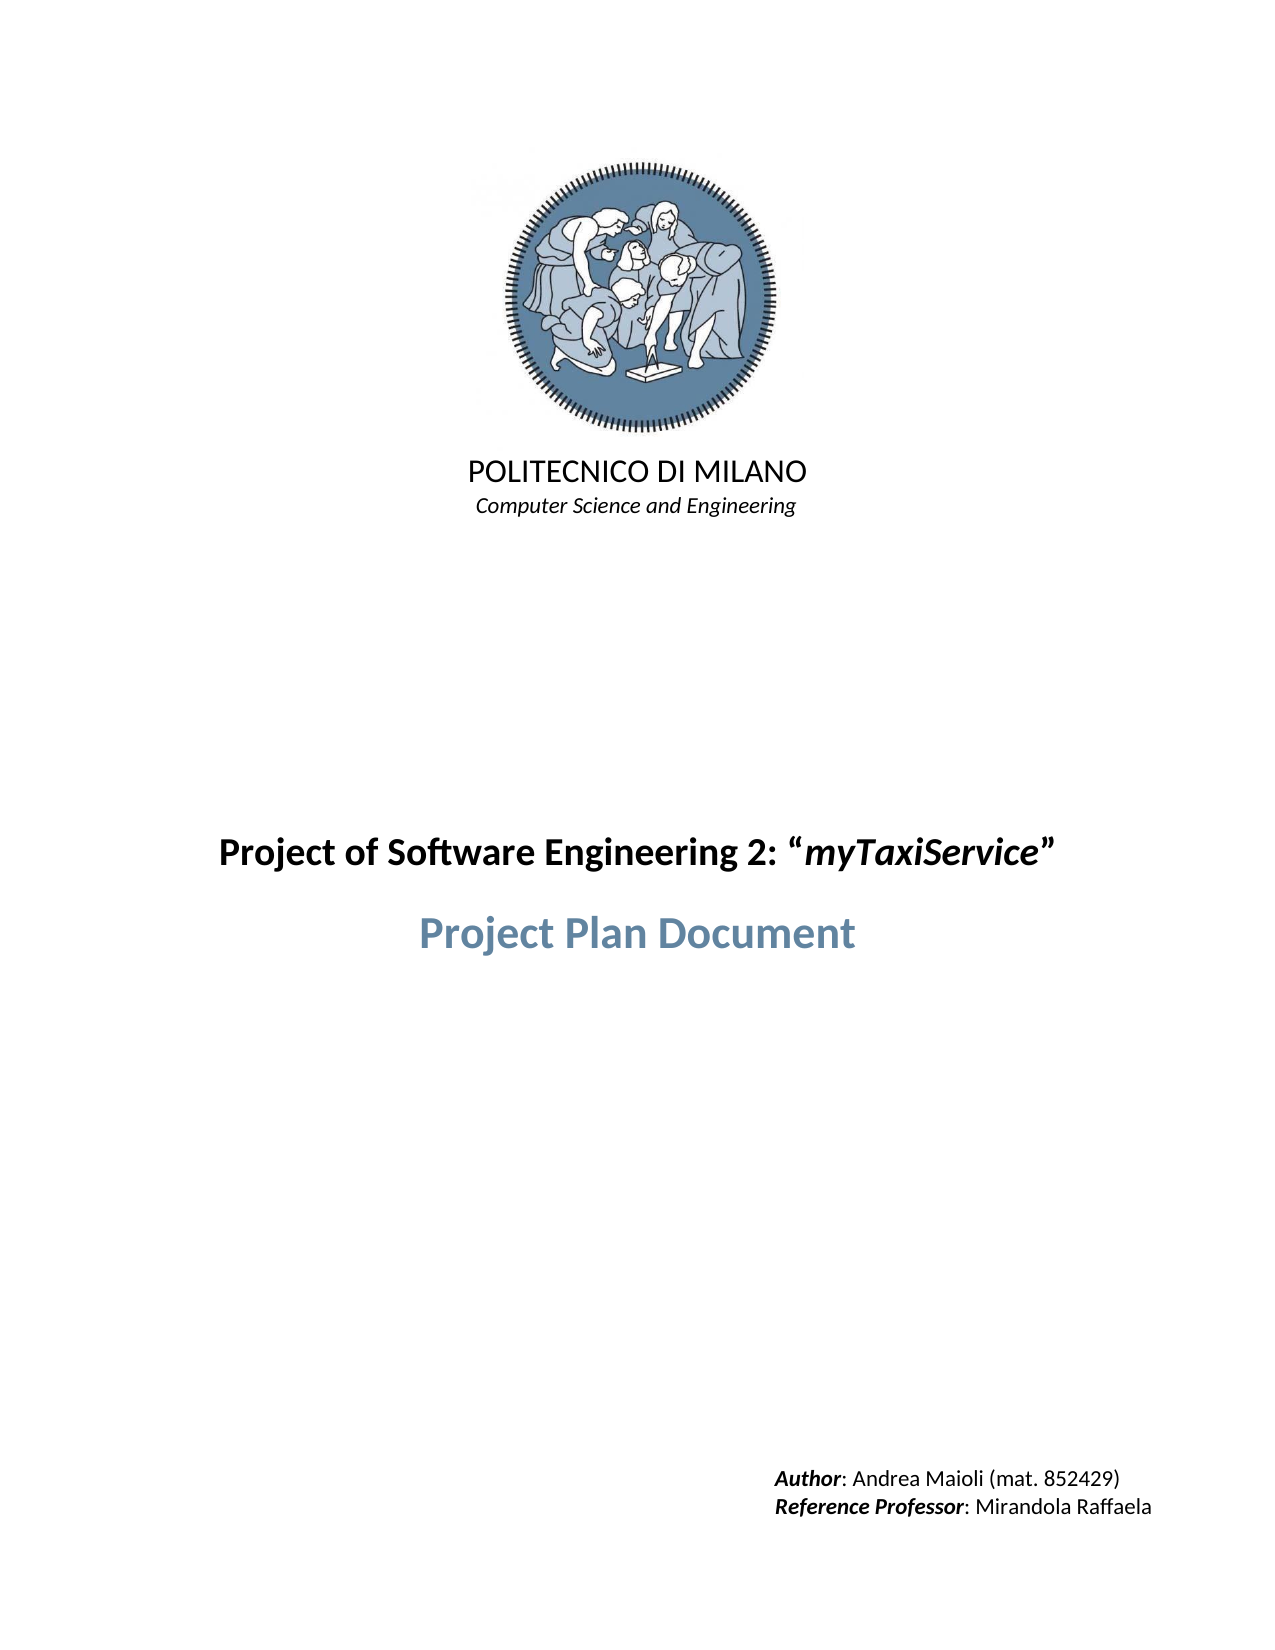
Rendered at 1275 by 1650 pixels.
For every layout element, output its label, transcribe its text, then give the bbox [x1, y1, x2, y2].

text Project of Software Engineering 2: “myTaxiService” [118, 827, 1157, 876]
text POLITECNICO DI MILANO [118, 450, 1157, 491]
text Reference Professor: Mirandola Raffaela [718, 1492, 1157, 1520]
picture [470, 147, 805, 451]
text Author: Andrea Maioli (mat. 852429) [643, 1464, 1157, 1492]
text Computer Science and Engineering [118, 491, 1157, 519]
text Project Plan Document [118, 904, 1157, 960]
